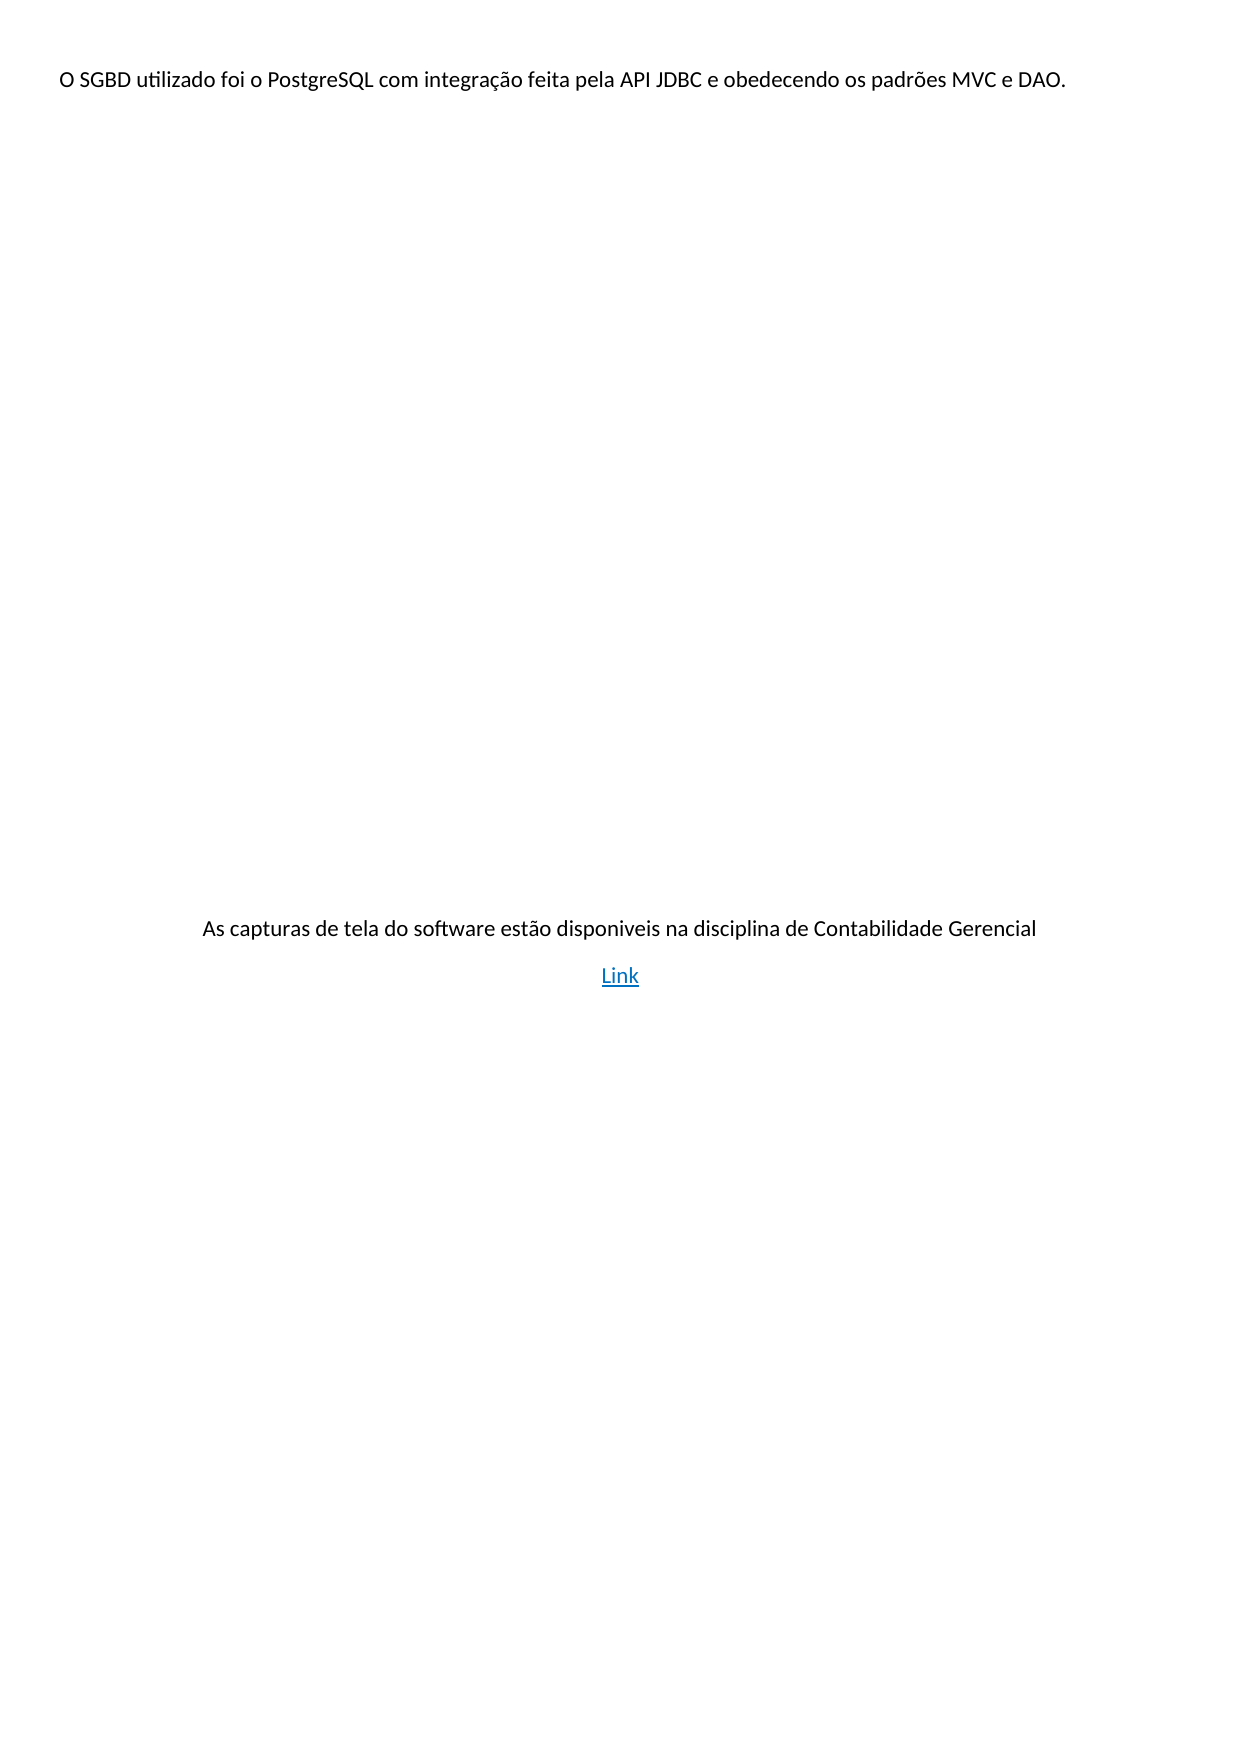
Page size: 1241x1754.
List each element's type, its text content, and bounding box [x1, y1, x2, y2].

text As capturas de tela do software estão disponiveis na disciplina de Contabilidade Gerencial [59, 133, 1181, 942]
text O SGBD utilizado foi o PostgreSQL com integração feita pela API JDBC e obedecendo os padrões MVC e DAO. [59, 65, 1181, 93]
text Link [59, 961, 1181, 989]
